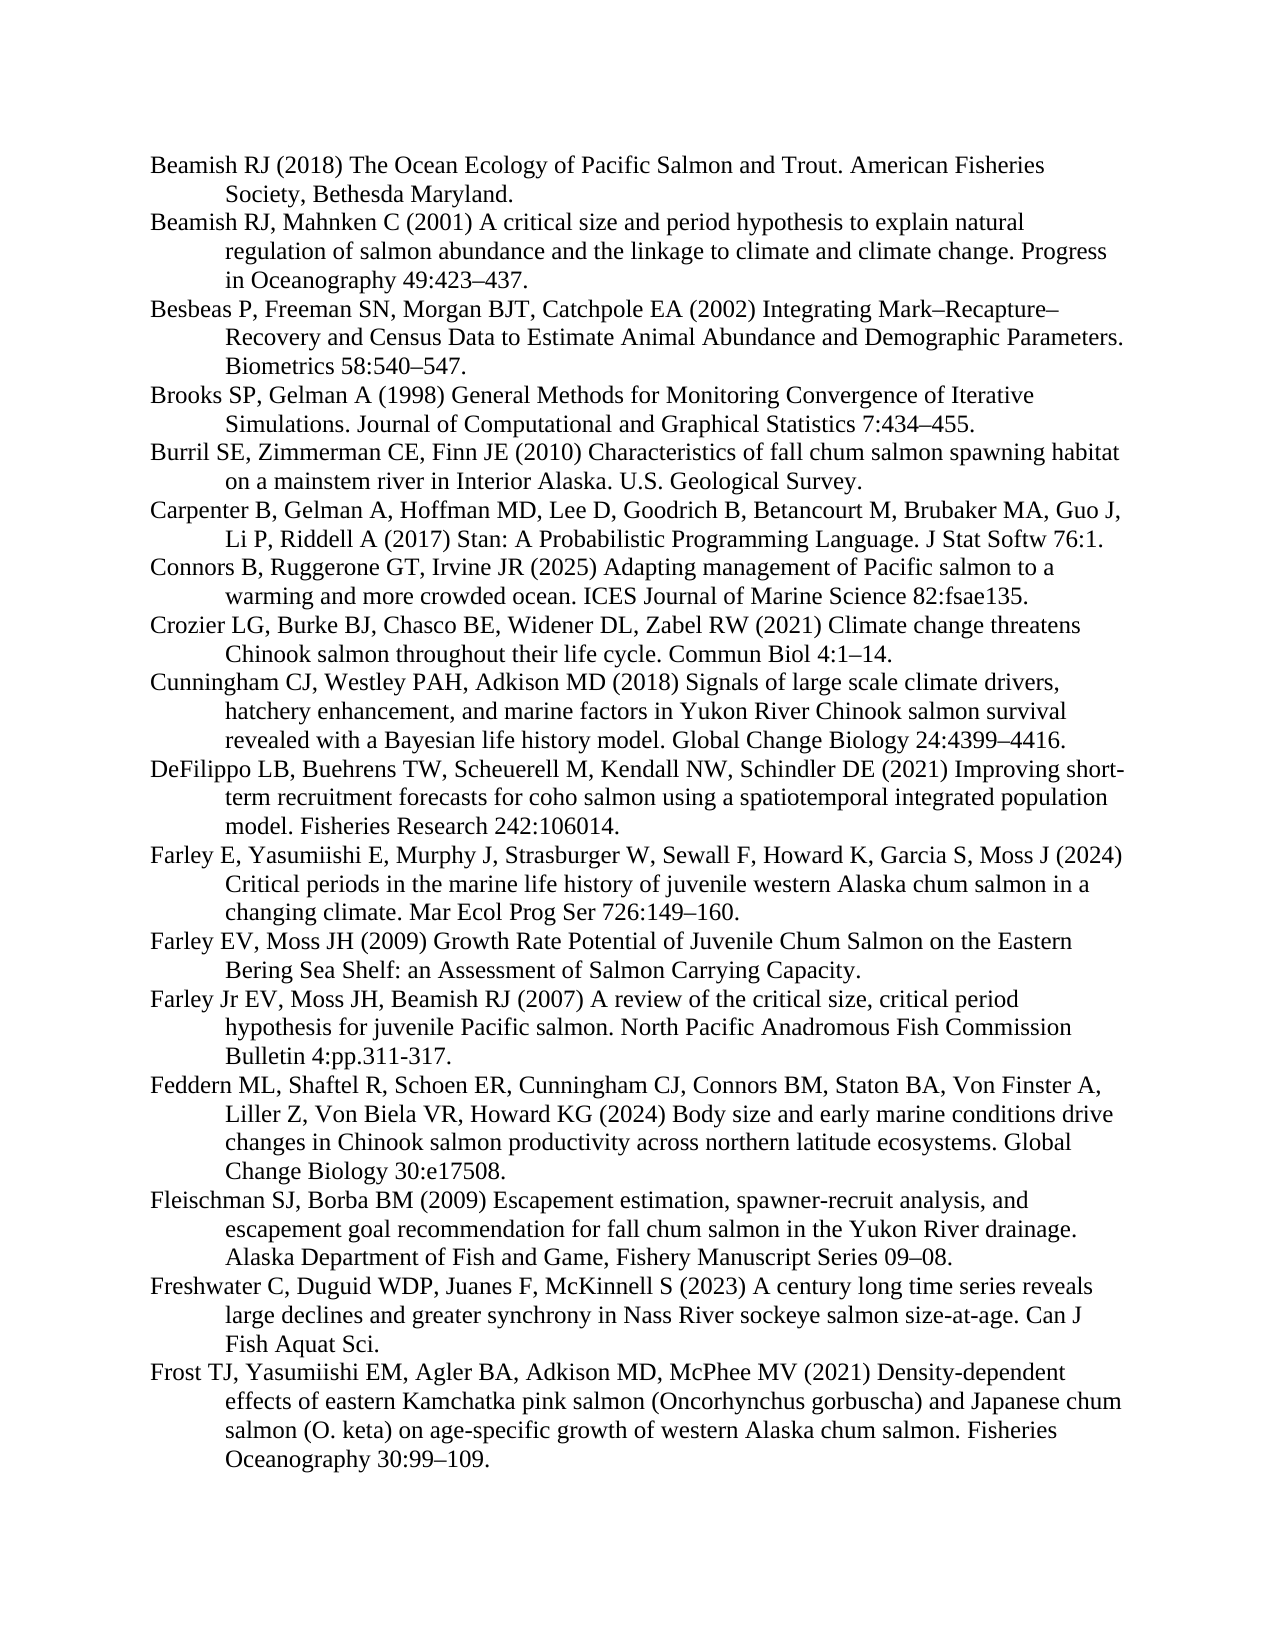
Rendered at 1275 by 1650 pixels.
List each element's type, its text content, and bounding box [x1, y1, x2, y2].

text Farley EV, Moss JH (2009) Growth Rate Potential of Juvenile Chum Salmon on the Eastern Bering Sea Shelf: an Assessment of Salmon Carrying Capacity. [150, 926, 1125, 984]
text Fleischman SJ, Borba BM (2009) Escapement estimation, spawner-recruit analysis, and escapement goal recommendation for fall chum salmon in the Yukon River drainage. Alaska Department of Fish and Game, Fishery Manuscript Series 09–08. [150, 1185, 1125, 1271]
text Beamish RJ (2018) The Ocean Ecology of Pacific Salmon and Trout. American Fisheries Society, Bethesda Maryland. [150, 150, 1125, 207]
text Crozier LG, Burke BJ, Chasco BE, Widener DL, Zabel RW (2021) Climate change threatens Chinook salmon throughout their life cycle. Commun Biol 4:1–14. [150, 610, 1125, 667]
text Besbeas P, Freeman SN, Morgan BJT, Catchpole EA (2002) Integrating Mark–Recapture–Recovery and Census Data to Estimate Animal Abundance and Demographic Parameters. Biometrics 58:540–547. [150, 294, 1125, 380]
text Frost TJ, Yasumiishi EM, Agler BA, Adkison MD, McPhee MV (2021) Density-dependent effects of eastern Kamchatka pink salmon (Oncorhynchus gorbuscha) and Japanese chum salmon (O. keta) on age-specific growth of western Alaska chum salmon. Fisheries Oceanography 30:99–109. [150, 1357, 1125, 1472]
text Connors B, Ruggerone GT, Irvine JR (2025) Adapting management of Pacific salmon to a warming and more crowded ocean. ICES Journal of Marine Science 82:fsae135. [150, 552, 1125, 610]
text Feddern ML, Shaftel R, Schoen ER, Cunningham CJ, Connors BM, Staton BA, Von Finster A, Liller Z, Von Biela VR, Howard KG (2024) Body size and early marine conditions drive changes in Chinook salmon productivity across northern latitude ecosystems. Global Change Biology 30:e17508. [150, 1070, 1125, 1185]
text Farley E, Yasumiishi E, Murphy J, Strasburger W, Sewall F, Howard K, Garcia S, Moss J (2024) Critical periods in the marine life history of juvenile western Alaska chum salmon in a changing climate. Mar Ecol Prog Ser 726:149–160. [150, 840, 1125, 926]
text Carpenter B, Gelman A, Hoffman MD, Lee D, Goodrich B, Betancourt M, Brubaker MA, Guo J, Li P, Riddell A (2017) Stan: A Probabilistic Programming Language. J Stat Softw 76:1. [150, 495, 1125, 552]
text Brooks SP, Gelman A (1998) General Methods for Monitoring Convergence of Iterative Simulations. Journal of Computational and Graphical Statistics 7:434–455. [150, 380, 1125, 437]
text Burril SE, Zimmerman CE, Finn JE (2010) Characteristics of fall chum salmon spawning habitat on a mainstem river in Interior Alaska. U.S. Geological Survey. [150, 437, 1125, 495]
text Cunningham CJ, Westley PAH, Adkison MD (2018) Signals of large scale climate drivers, hatchery enhancement, and marine factors in Yukon River Chinook salmon survival revealed with a Bayesian life history model. Global Change Biology 24:4399–4416. [150, 667, 1125, 754]
text Freshwater C, Duguid WDP, Juanes F, McKinnell S (2023) A century long time series reveals large declines and greater synchrony in Nass River sockeye salmon size-at-age. Can J Fish Aquat Sci. [150, 1271, 1125, 1357]
text DeFilippo LB, Buehrens TW, Scheuerell M, Kendall NW, Schindler DE (2021) Improving short-term recruitment forecasts for coho salmon using a spatiotemporal integrated population model. Fisheries Research 242:106014. [150, 754, 1125, 840]
text Farley Jr EV, Moss JH, Beamish RJ (2007) A review of the critical size, critical period hypothesis for juvenile Pacific salmon. North Pacific Anadromous Fish Commission Bulletin 4:pp.311-317. [150, 984, 1125, 1070]
text Beamish RJ, Mahnken C (2001) A critical size and period hypothesis to explain natural regulation of salmon abundance and the linkage to climate and climate change. Progress in Oceanography 49:423–437. [150, 207, 1125, 294]
